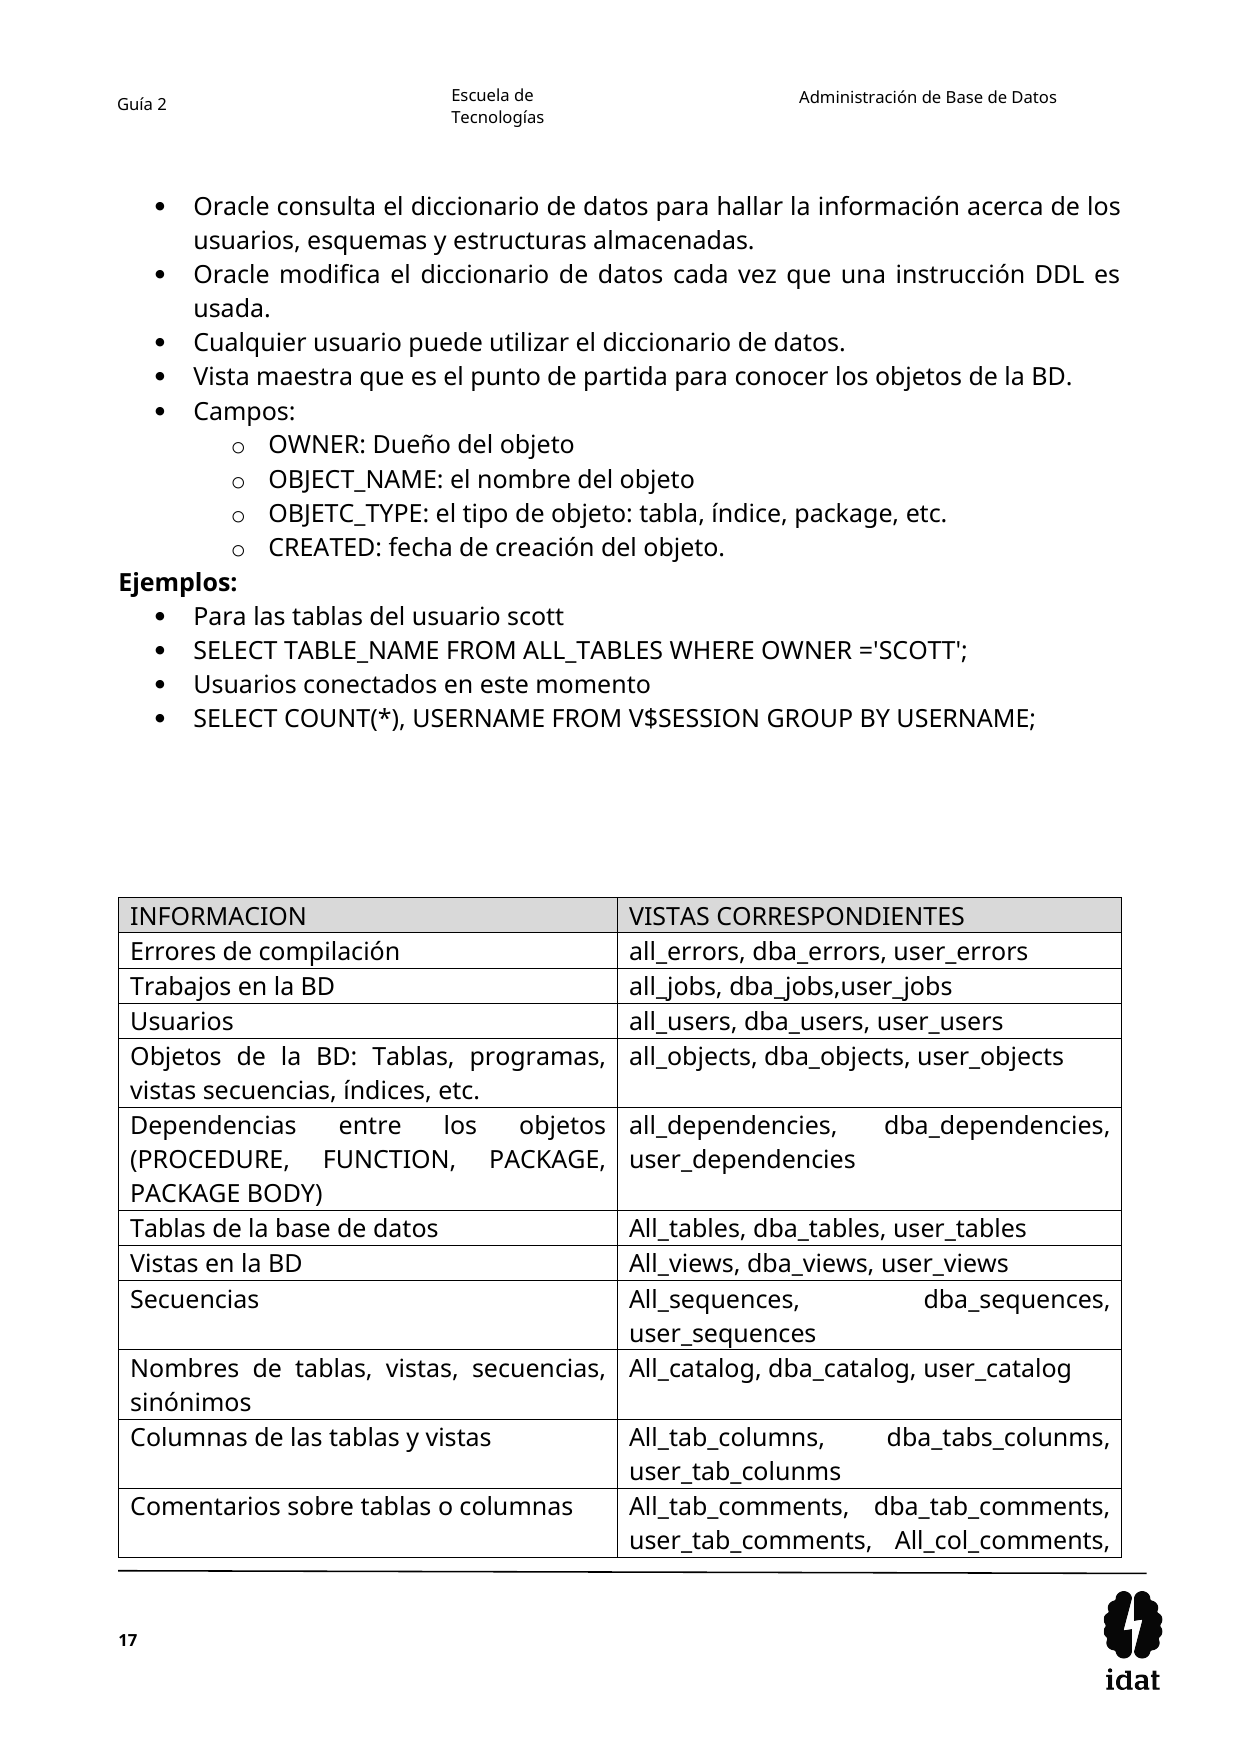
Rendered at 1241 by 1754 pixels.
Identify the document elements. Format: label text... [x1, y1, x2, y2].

picture [1103, 1591, 1163, 1690]
table_cell All_tab_comments, dba_tab_comments, user_tab_comments, All_col_comments, dba_col_comments, user_col_comments [618, 1489, 1121, 1557]
table_cell All_catalog, dba_catalog, user_catalog [618, 1350, 1121, 1418]
list Oracle modifica el diccionario de datos cada vez que una instrucción DDL es usada. [156, 257, 1122, 325]
table_cell All_views, dba_views, user_views [618, 1246, 1121, 1280]
list SELECT TABLE_NAME FROM ALL_TABLES WHERE OWNER ='SCOTT'; [156, 632, 1122, 666]
list Para las tablas del usuario scott [156, 598, 1122, 632]
table_cell All_sequences, dba_sequences, user_sequences [618, 1281, 1121, 1349]
table_cell all_users, dba_users, user_users [618, 1004, 1121, 1038]
text Ejemplos: [118, 564, 1122, 598]
table_cell Columnas de las tablas y vistas [119, 1420, 617, 1488]
table_cell Usuarios [119, 1004, 617, 1038]
list Vista maestra que es el punto de partida para conocer los objetos de la BD. [156, 359, 1122, 393]
table_header INFORMACION [119, 898, 617, 932]
table_cell Errores de compilación [119, 933, 617, 967]
list Cualquier usuario puede utilizar el diccionario de datos. [156, 325, 1122, 359]
list OBJECT_NAME: el nombre del objeto [231, 461, 1122, 496]
table_cell Objetos de la BD: Tablas, programas, vistas secuencias, índices, etc. [119, 1039, 617, 1107]
list Oracle consulta el diccionario de datos para hallar la información acerca de los usuarios, esquemas y estructuras almacenadas. [156, 189, 1122, 257]
list OBJETC_TYPE: el tipo de objeto: tabla, índice, package, etc. [231, 496, 1122, 530]
list Campos: [156, 393, 1122, 427]
table_cell Nombres de tablas, vistas, secuencias, sinónimos [119, 1350, 617, 1418]
table_header VISTAS CORRESPONDIENTES [618, 898, 1121, 932]
list OWNER: Dueño del objeto [231, 427, 1122, 461]
table_cell all_objects, dba_objects, user_objects [618, 1039, 1121, 1107]
table_cell Comentarios sobre tablas o columnas [119, 1489, 617, 1557]
table_cell All_tab_columns, dba_tabs_colunms, user_tab_colunms [618, 1420, 1121, 1488]
list SELECT COUNT(*), USERNAME FROM V$SESSION GROUP BY USERNAME; [156, 701, 1122, 734]
table_cell Vistas en la BD [119, 1246, 617, 1280]
list CREATED: fecha de creación del objeto. [231, 530, 1122, 564]
table_cell all_jobs, dba_jobs,user_jobs [618, 969, 1121, 1002]
table_cell All_tables, dba_tables, user_tables [618, 1211, 1121, 1245]
table_cell Trabajos en la BD [119, 969, 617, 1002]
table_cell all_dependencies, dba_dependencies, user_dependencies [618, 1108, 1121, 1210]
table_cell Dependencias entre los objetos (PROCEDURE, FUNCTION, PACKAGE, PACKAGE BODY) [119, 1108, 617, 1210]
list Usuarios conectados en este momento [156, 666, 1122, 701]
table_cell Tablas de la base de datos [119, 1211, 617, 1245]
table_cell all_errors, dba_errors, user_errors [618, 933, 1121, 967]
table_cell Secuencias [119, 1281, 617, 1349]
